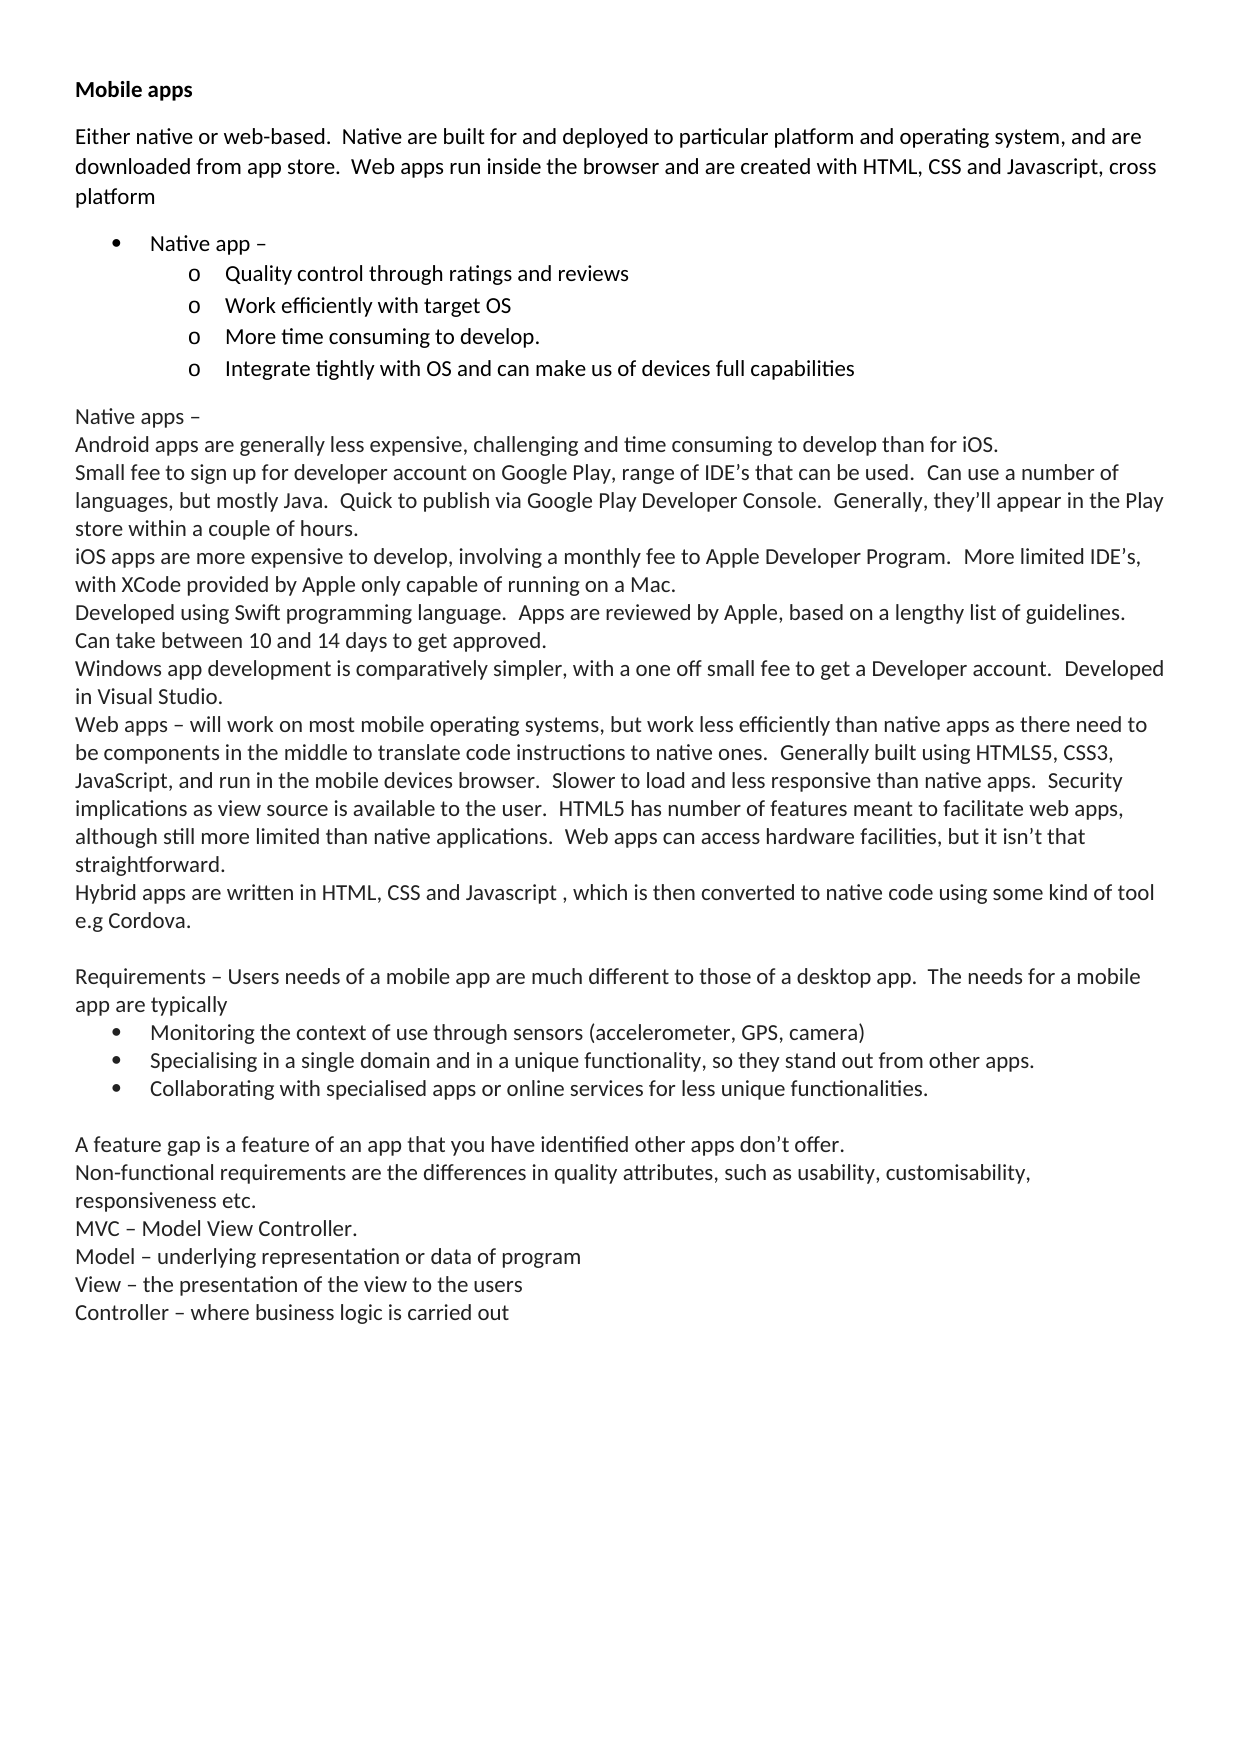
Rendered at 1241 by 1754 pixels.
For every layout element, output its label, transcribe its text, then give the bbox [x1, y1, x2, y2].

text Either native or web-based. Native are built for and deployed to particular platform and operating system, and are downloaded from app store. Web apps run inside the browser and are created with HTML, CSS and Javascript, cross platform [75, 122, 1165, 210]
text Hybrid apps are written in HTML, CSS and Javascript , which is then converted to native code using some kind of tool e.g Cordova. [75, 878, 1165, 934]
text View – the presentation of the view to the users [75, 1271, 1165, 1298]
list Collaborating with specialised apps or online services for less unique functionalities. [112, 1074, 1165, 1102]
text Model – underlying representation or data of program [75, 1242, 1165, 1271]
list Work efficiently with target OS [187, 291, 1165, 320]
text Requirements – Users needs of a mobile app are much different to those of a desktop app. The needs for a mobile app are typically [75, 962, 1165, 1018]
list Native app – [112, 229, 1165, 257]
text Web apps – will work on most mobile operating systems, but work less efficiently than native apps as there need to be components in the middle to translate code instructions to native ones. Generally built using HTMLS5, CSS3, JavaScript, and run in the mobile devices browser. Slower to load and less responsive than native apps. Security implications as view source is available to the user. HTML5 has number of features meant to facilitate web apps, although still more limited than native applications. Web apps can access hardware facilities, but it isn’t that straightforward. [75, 710, 1165, 878]
text Native apps – [75, 402, 1165, 430]
list Quality control through ratings and reviews [187, 259, 1165, 288]
list Monitoring the context of use through sensors (accelerometer, GPS, camera) [112, 1018, 1165, 1046]
list More time consuming to develop. [187, 322, 1165, 351]
text A feature gap is a feature of an app that you have identified other apps don’t offer. [75, 1130, 1165, 1158]
list Specialising in a single domain and in a unique functionality, so they stand out from other apps. [112, 1046, 1165, 1074]
text iOS apps are more expensive to develop, involving a monthly fee to Apple Developer Program. More limited IDE’s, with XCode provided by Apple only capable of running on a Mac. [75, 542, 1165, 598]
text Android apps are generally less expensive, challenging and time consuming to develop than for iOS. [75, 430, 1165, 458]
text Windows app development is comparatively simpler, with a one off small fee to get a Developer account. Developed in Visual Studio. [75, 654, 1165, 710]
text MVC – Model View Controller. [75, 1214, 1165, 1242]
text Controller – where business logic is carried out [75, 1298, 1165, 1327]
text Developed using Swift programming language. Apps are reviewed by Apple, based on a lengthy list of guidelines. Can take between 10 and 14 days to get approved. [75, 598, 1165, 654]
text Small fee to sign up for developer account on Google Play, range of IDE’s that can be used. Can use a number of languages, but mostly Java. Quick to publish via Google Play Developer Console. Generally, they’ll appear in the Play store within a couple of hours. [75, 458, 1165, 542]
text Mobile apps [75, 75, 1165, 103]
list Integrate tightly with OS and can make us of devices full capabilities [187, 354, 1165, 383]
text Non-functional requirements are the differences in quality attributes, such as usability, customisability, responsiveness etc. [75, 1158, 1165, 1214]
